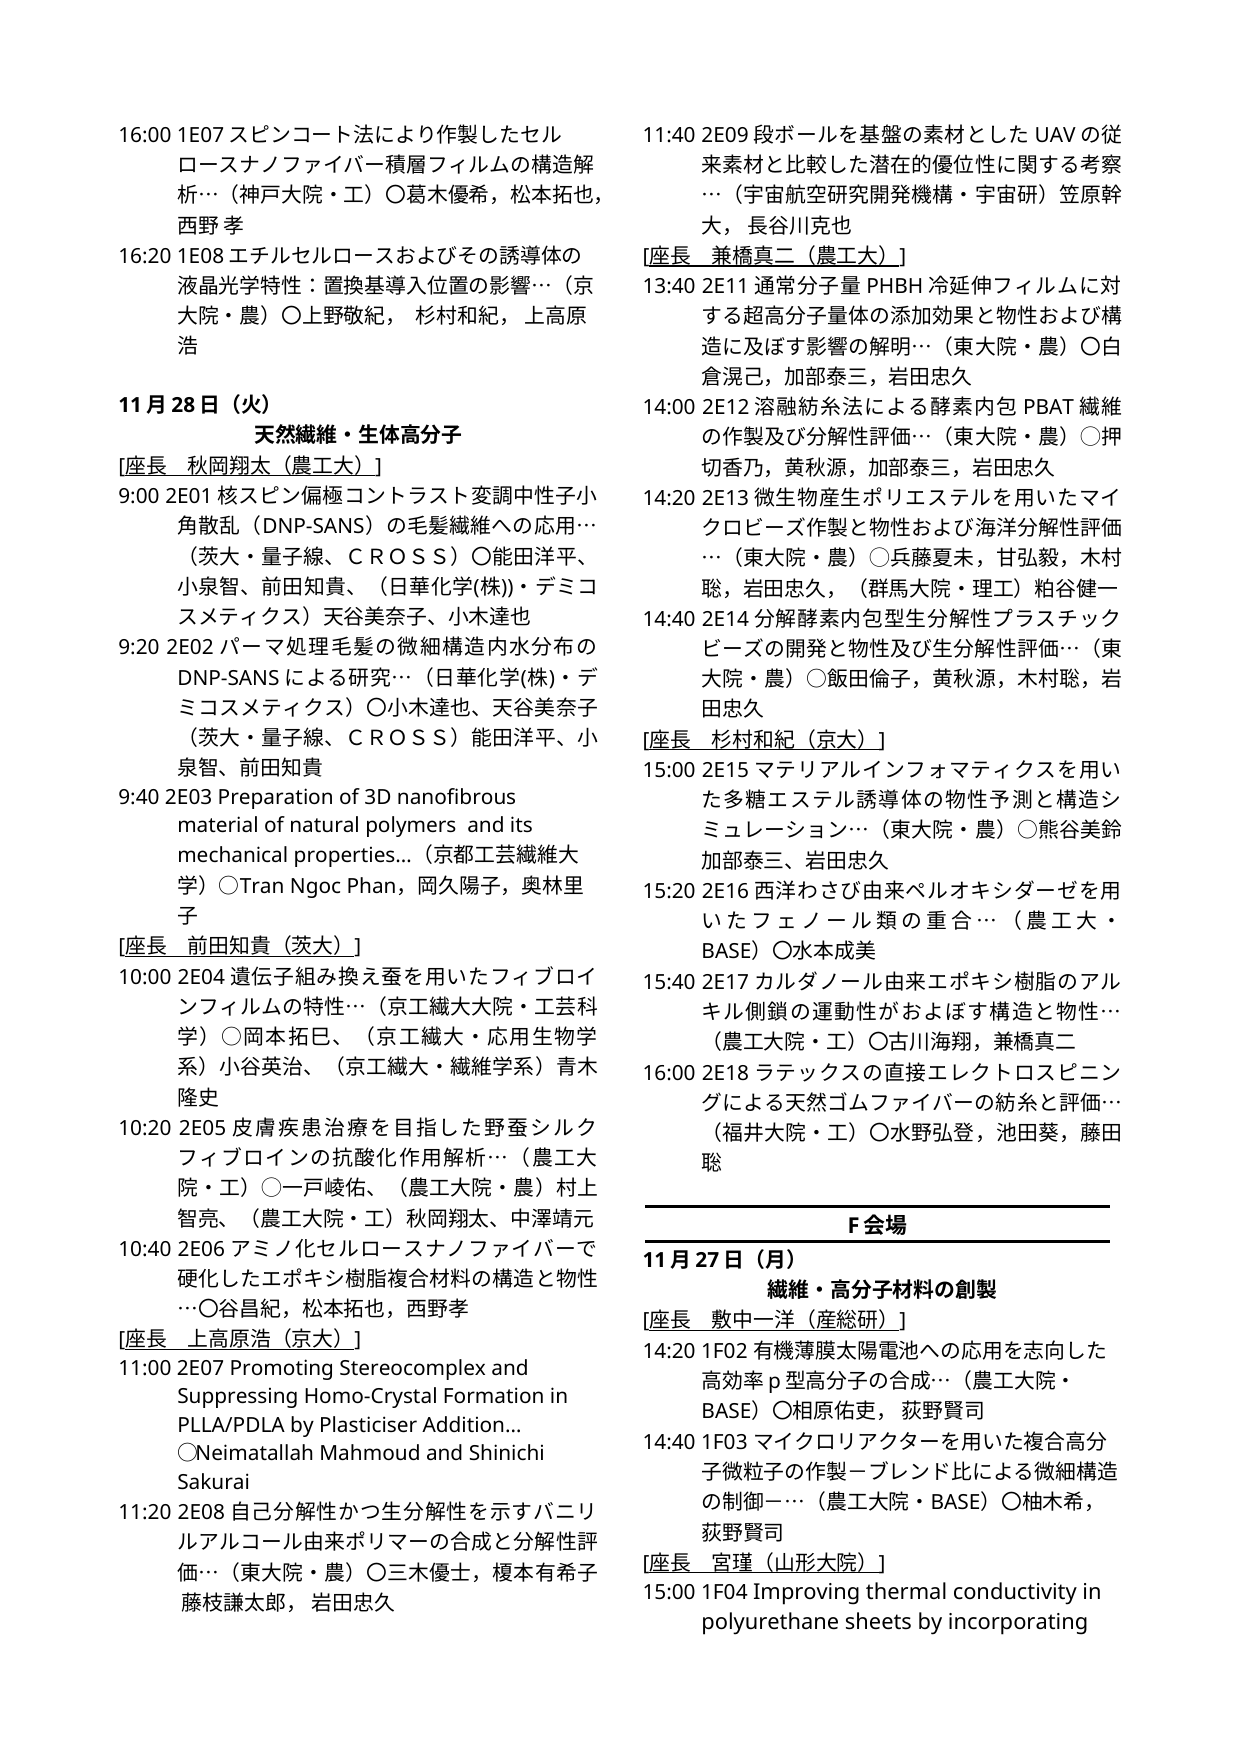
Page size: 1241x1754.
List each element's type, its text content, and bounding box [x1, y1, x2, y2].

text 11月27日（月） [642, 1243, 1122, 1273]
text 14:20 1F02 有機薄膜太陽電池への応用を志向した高効率p型高分子の合成…（農工大院・BASE）〇相原佑吏， 荻野賢司 [642, 1334, 1122, 1425]
text 15:40 2E17カルダノール由来エポキシ樹脂のアルキル側鎖の運動性がおよぼす構造と物性…（農工大院・工）〇古川海翔，兼橋真二 [642, 965, 1122, 1056]
text 9:40 2E03 Preparation of 3D nanofibrous material of natural polymers and its mechanical properties…（京都工芸繊維大学）○Tran Ngoc Phan，岡久陽子，奥林里子 [118, 782, 598, 929]
text [座長 前田知貴（茨大）] [118, 929, 598, 960]
text [座長 兼橋真二（農工大）] [642, 239, 1122, 269]
text 16:00 1E07スピンコート法により作製したセルロースナノファイバー積層フィルムの構造解析…（神戸大院・工）〇葛木優希，松本拓也，西野 孝 [118, 118, 598, 239]
text 10:00 2E04遺伝子組み換え蚕を用いたフィブロインフィルムの特性…（京工繊大大院・工芸科学）○岡本拓巳、（京工繊大・応用生物学系）小谷英治、（京工繊大・繊維学系）青木隆史 [118, 960, 598, 1111]
text 15:00 2E15マテリアルインフォマティクスを用いた多糖エステル誘導体の物性予測と構造シミュレーション…（東大院・農）○熊谷美鈴、加部泰三、岩田忠久 [642, 753, 1122, 874]
text 14:00 2E12溶融紡糸法による酵素内包PBAT繊維の作製及び分解性評価…（東大院・農）◯押切香乃，黄秋源，加部泰三，岩田忠久 [642, 390, 1122, 481]
text 11:20 2E08自己分解性かつ生分解性を示すバニリルアルコール由来ポリマーの合成と分解性評価…（東大院・農）〇三木優士，榎本有希子， 藤枝謙太郎， 岩田忠久 [118, 1495, 598, 1616]
text 11:40 2E09段ボールを基盤の素材としたUAVの従来素材と比較した潜在的優位性に関する考察…（宇宙航空研究開発機構・宇宙研）笠原幹大， 長谷川克也 [642, 118, 1122, 239]
text 9:20 2E02パーマ処理毛髪の微細構造内水分布のDNP-SANSによる研究…（日華化学(株)・デミコスメティクス）〇小木達也、天谷美奈子、（茨大・量子線、ＣＲＯＳＳ）能田洋平、小泉智、前田知貴 [118, 631, 598, 782]
text [座長 敷中一洋（産総研）] [642, 1304, 1122, 1334]
text 10:20 2E05皮膚疾患治療を目指した野蚕シルクフィブロインの抗酸化作用解析…（農工大院・工）◯一戸崚佑、（農工大院・農）村上智亮、（農工大院・工）秋岡翔太、中澤靖元 [118, 1111, 598, 1232]
text [座長 上高原浩（京大）] [118, 1323, 598, 1353]
text [座長 宮瑾（山形大院）] [642, 1546, 1122, 1576]
text [座長 秋岡翔太（農工大）] [118, 449, 598, 479]
text 10:40 2E06アミノ化セルロースナノファイバーで硬化したエポキシ樹脂複合材料の構造と物性…〇谷昌紀，松本拓也，西野孝 [118, 1232, 598, 1323]
table_header F会場 [645, 1208, 1109, 1240]
text 14:40 2E14分解酵素内包型生分解性プラスチックビーズの開発と物性及び生分解性評価…（東大院・農）○飯田倫子，黄秋源，木村聡，岩田忠久 [642, 602, 1122, 723]
text [座長 杉村和紀（京大）] [642, 723, 1122, 753]
text 9:00 2E01核スピン偏極コントラスト変調中性子小角散乱（DNP-SANS）の毛髪繊維への応用…（茨大・量子線、ＣＲＯＳＳ）〇能田洋平、小泉智、前田知貴、（日華化学(株))・デミコスメティクス）天谷美奈子、小木達也 [118, 479, 598, 631]
text 15:20 2E16西洋わさび由来ペルオキシダーゼを用いたフェノール類の重合…（農工大・BASE）〇水本成美 [642, 874, 1122, 965]
text 16:00 2E18ラテックスの直接エレクトロスピニングによる天然ゴムファイバーの紡糸と評価…（福井大院・工）〇水野弘登，池田葵，藤田聡 [642, 1056, 1122, 1177]
text 11:00 2E07 Promoting Stereocomplex and Suppressing Homo-Crystal Formation in PLLA/PDLA by Plasticiser Addition…○Neimatallah Mahmoud and Shinichi Sakurai [118, 1353, 598, 1495]
text 繊維・高分子材料の創製 [642, 1273, 1122, 1304]
text 14:40 1F03 マイクロリアクターを用いた複合高分子微粒子の作製－ブレンド比による微細構造の制御－…（農工大院・BASE）〇柚木希， 荻野賢司 [642, 1425, 1122, 1546]
text 14:20 2E13微生物産生ポリエステルを用いたマイクロビーズ作製と物性および海洋分解性評価…（東大院・農）◯兵藤夏未，甘弘毅，木村聡，岩田忠久，（群馬大院・理工）粕谷健一 [642, 481, 1122, 602]
text 13:40 2E11通常分子量PHBH冷延伸フィルムに対する超高分子量体の添加効果と物性および構造に及ぼす影響の解明…（東大院・農）〇白倉滉己，加部泰三，岩田忠久 [642, 269, 1122, 390]
text 天然繊維・生体高分子 [118, 419, 598, 449]
text 11月28日（火） [118, 388, 598, 419]
text 16:20 1E08エチルセルロースおよびその誘導体の液晶光学特性：置換基導入位置の影響…（京大院・農）〇上野敬紀， 杉村和紀， 上高原浩 [118, 239, 598, 360]
